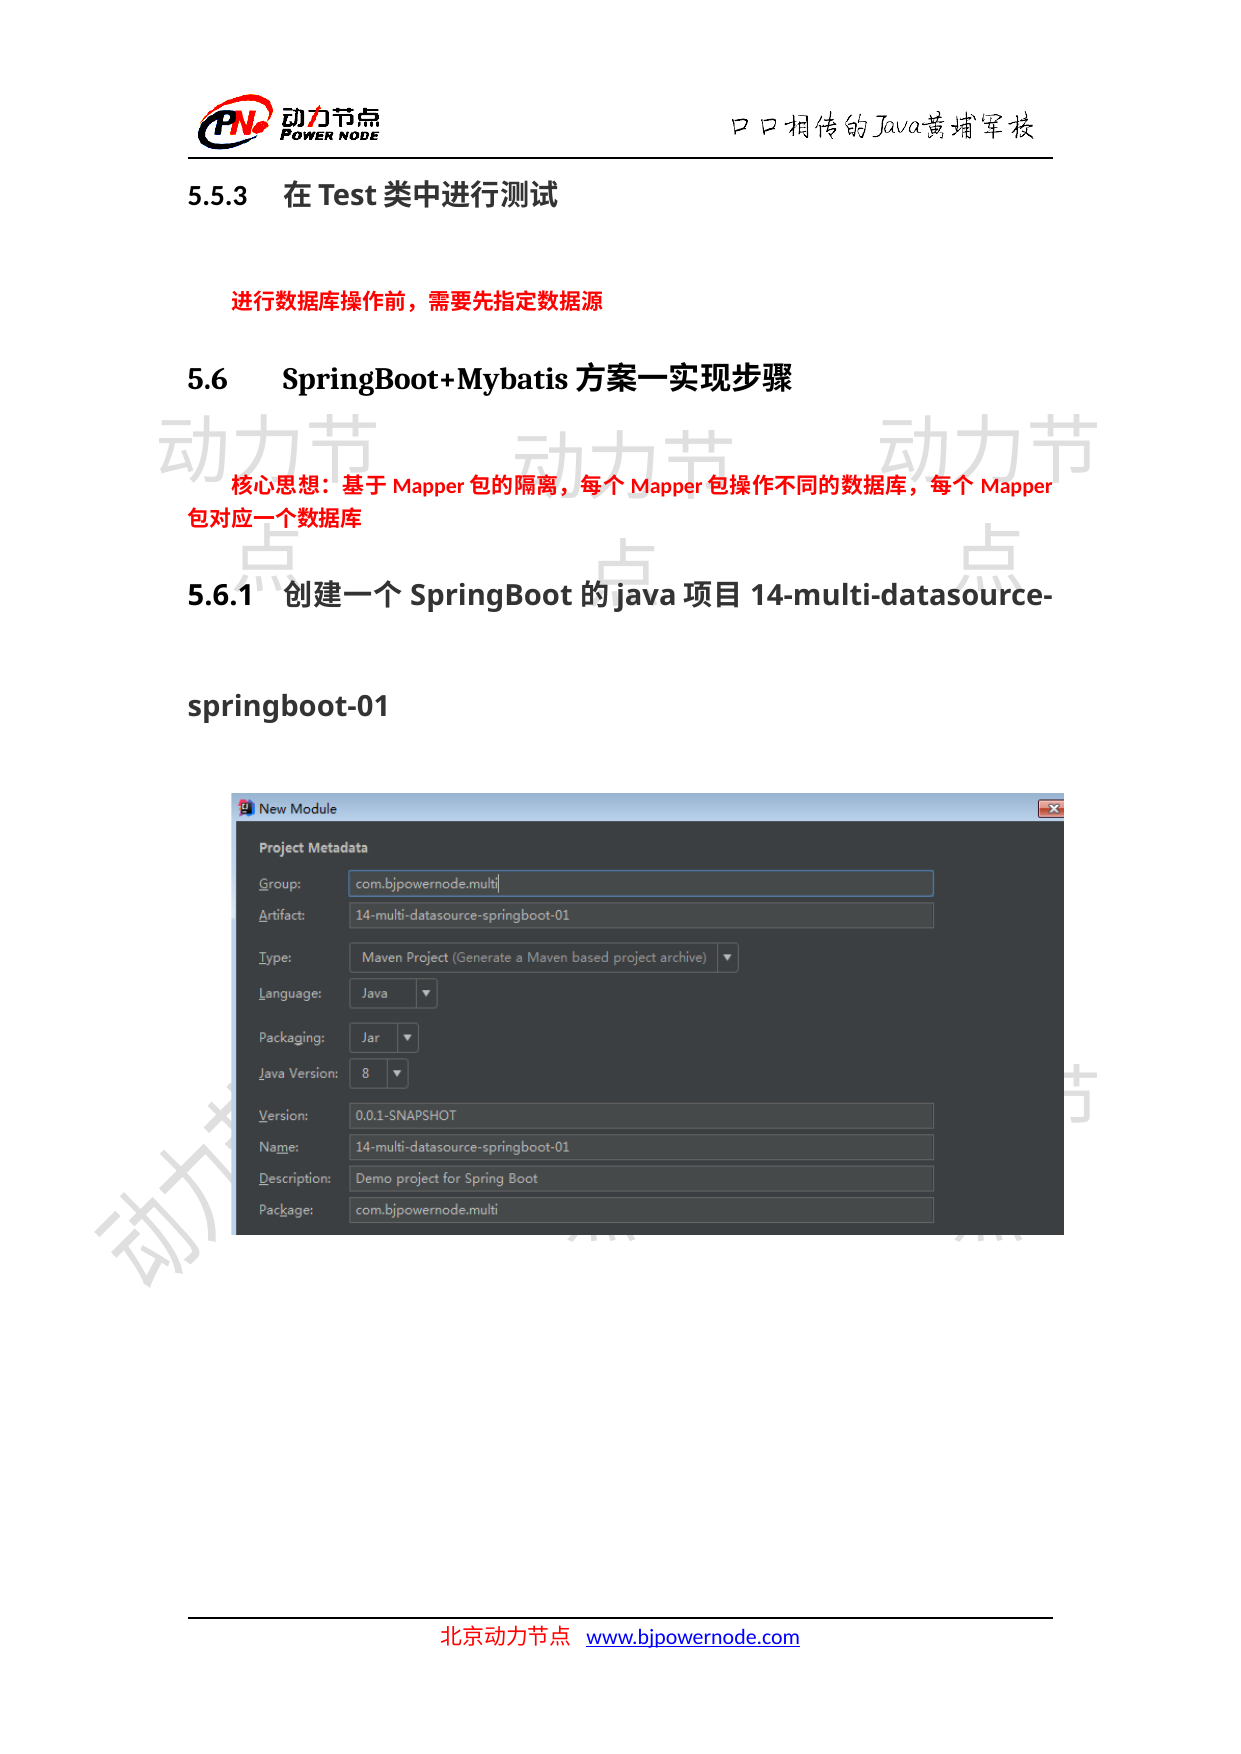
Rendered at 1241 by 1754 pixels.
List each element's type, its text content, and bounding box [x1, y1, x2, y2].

subtitle 创建一个SpringBoot的java项目14-multi-datasource-springboot-01 [187, 560, 1053, 738]
subtitle 在Test类中进行测试 [187, 161, 1053, 226]
picture [187, 88, 1053, 155]
text 进行数据库操作前，需要先指定数据源 [231, 283, 1053, 316]
subtitle SpringBoot+Mybatis方案一实现步骤 [187, 343, 1053, 408]
text 核心思想：基于Mapper包的隔离，每个Mapper包操作不同的数据库，每个Mapper包对应一个数据库 [187, 468, 1053, 533]
picture [231, 793, 1064, 1235]
